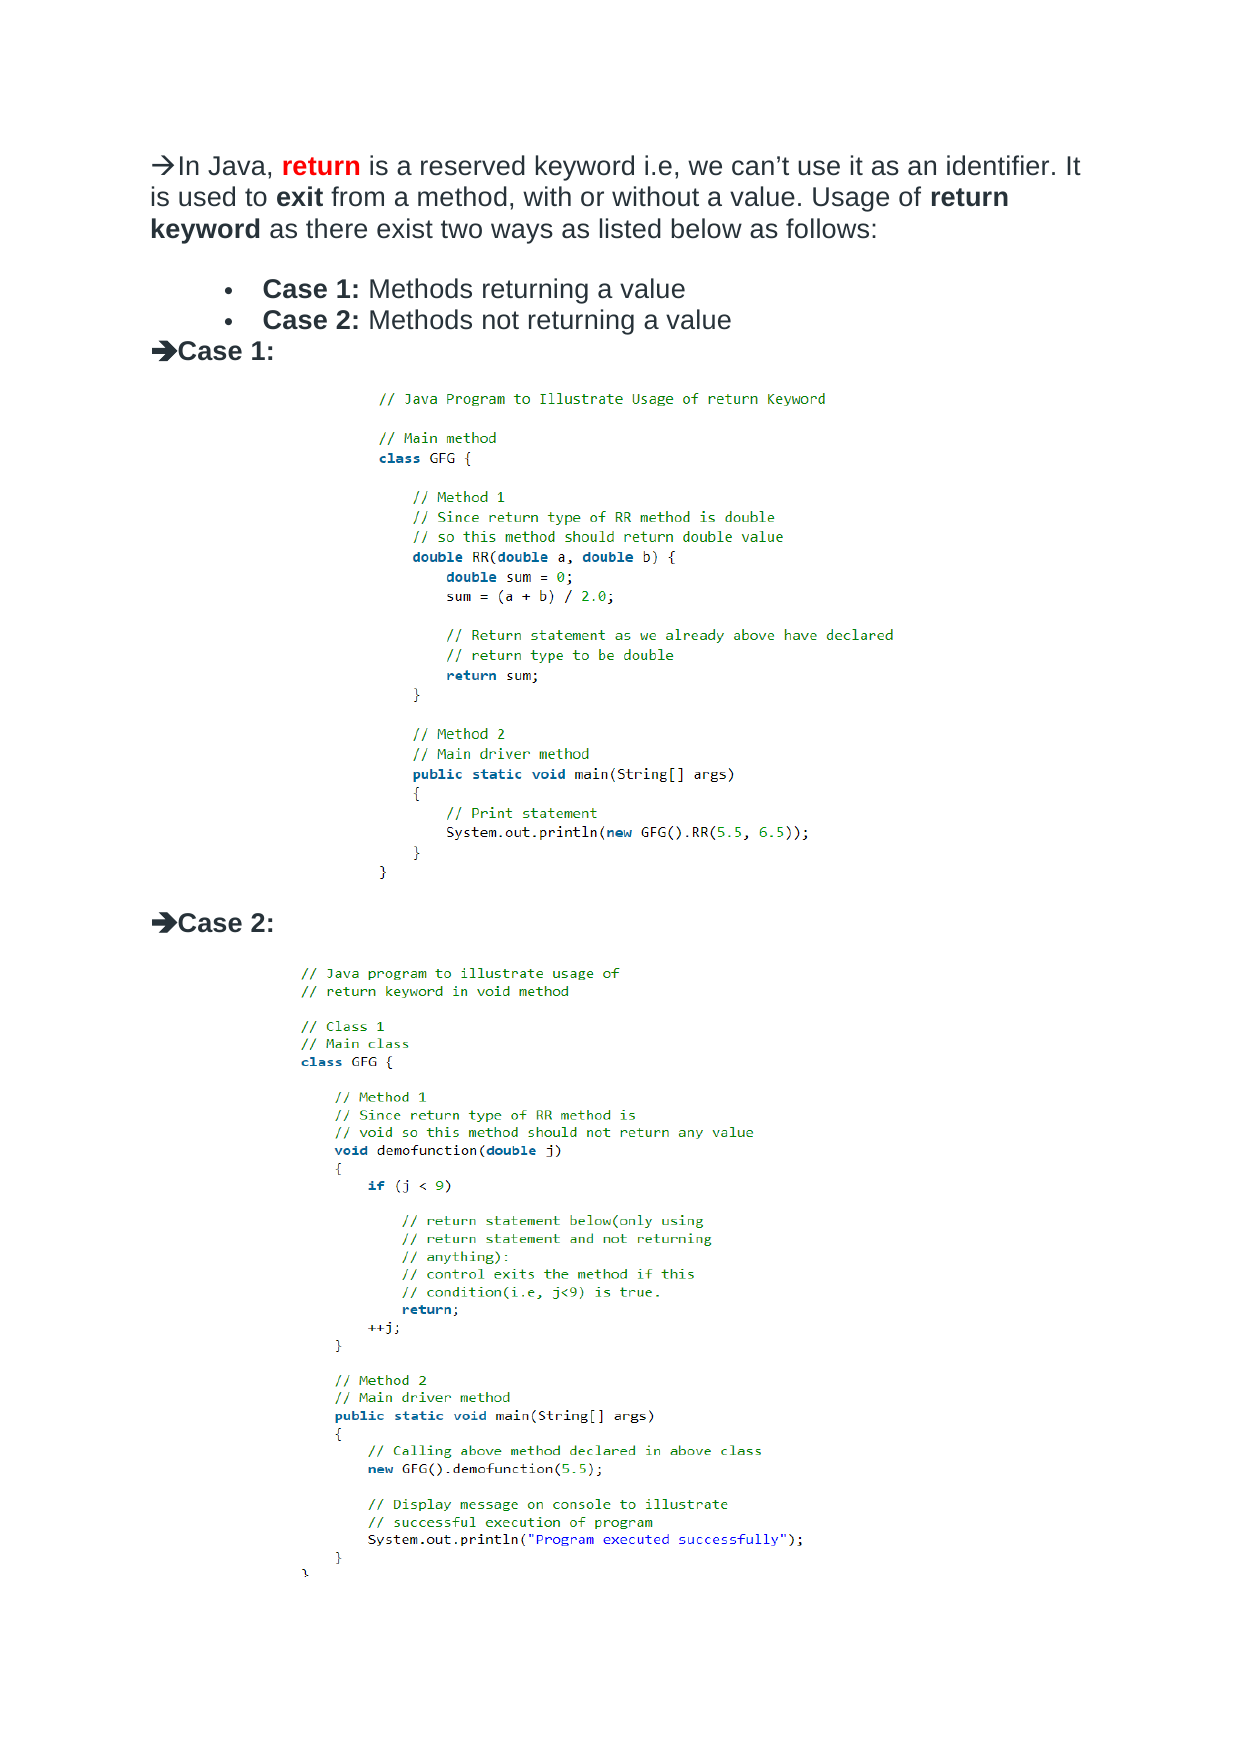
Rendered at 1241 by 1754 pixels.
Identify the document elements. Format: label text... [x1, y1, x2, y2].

text Case 2: [150, 907, 1090, 938]
picture [300, 957, 823, 1577]
text Case 1: [150, 335, 1090, 366]
text In Java, return is a reserved keyword i.e, we can’t use it as an identifier. It is used to exit from a method, with or without a value. Usage of return keyword as there exist two ways as listed below as follows: [150, 150, 1090, 273]
picture [375, 385, 915, 888]
list Case 1: Methods returning a value [225, 273, 1090, 304]
list Case 2: Methods not returning a value [225, 304, 1090, 335]
